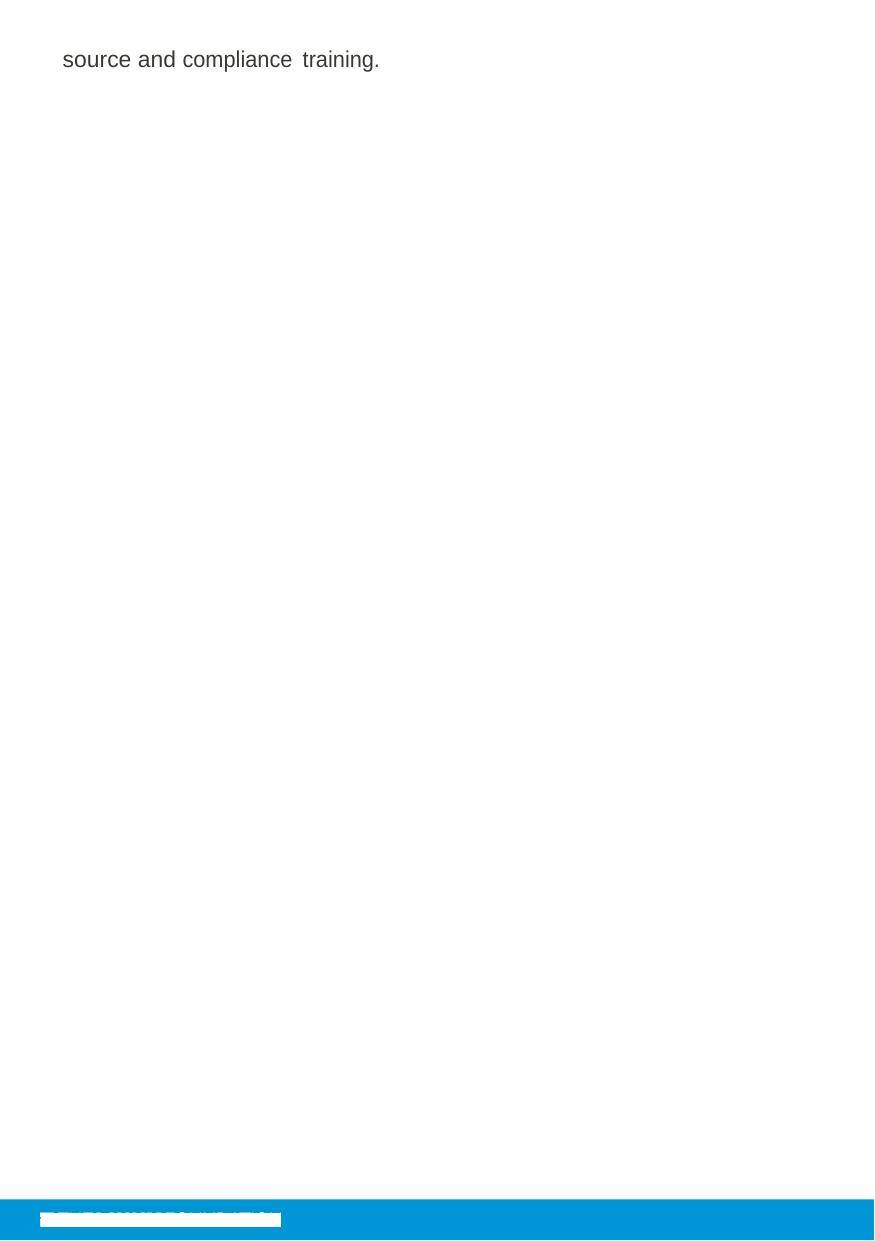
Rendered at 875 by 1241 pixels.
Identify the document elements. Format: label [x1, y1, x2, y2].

text [62, 46, 800, 72]
picture [41, 1213, 280, 1226]
